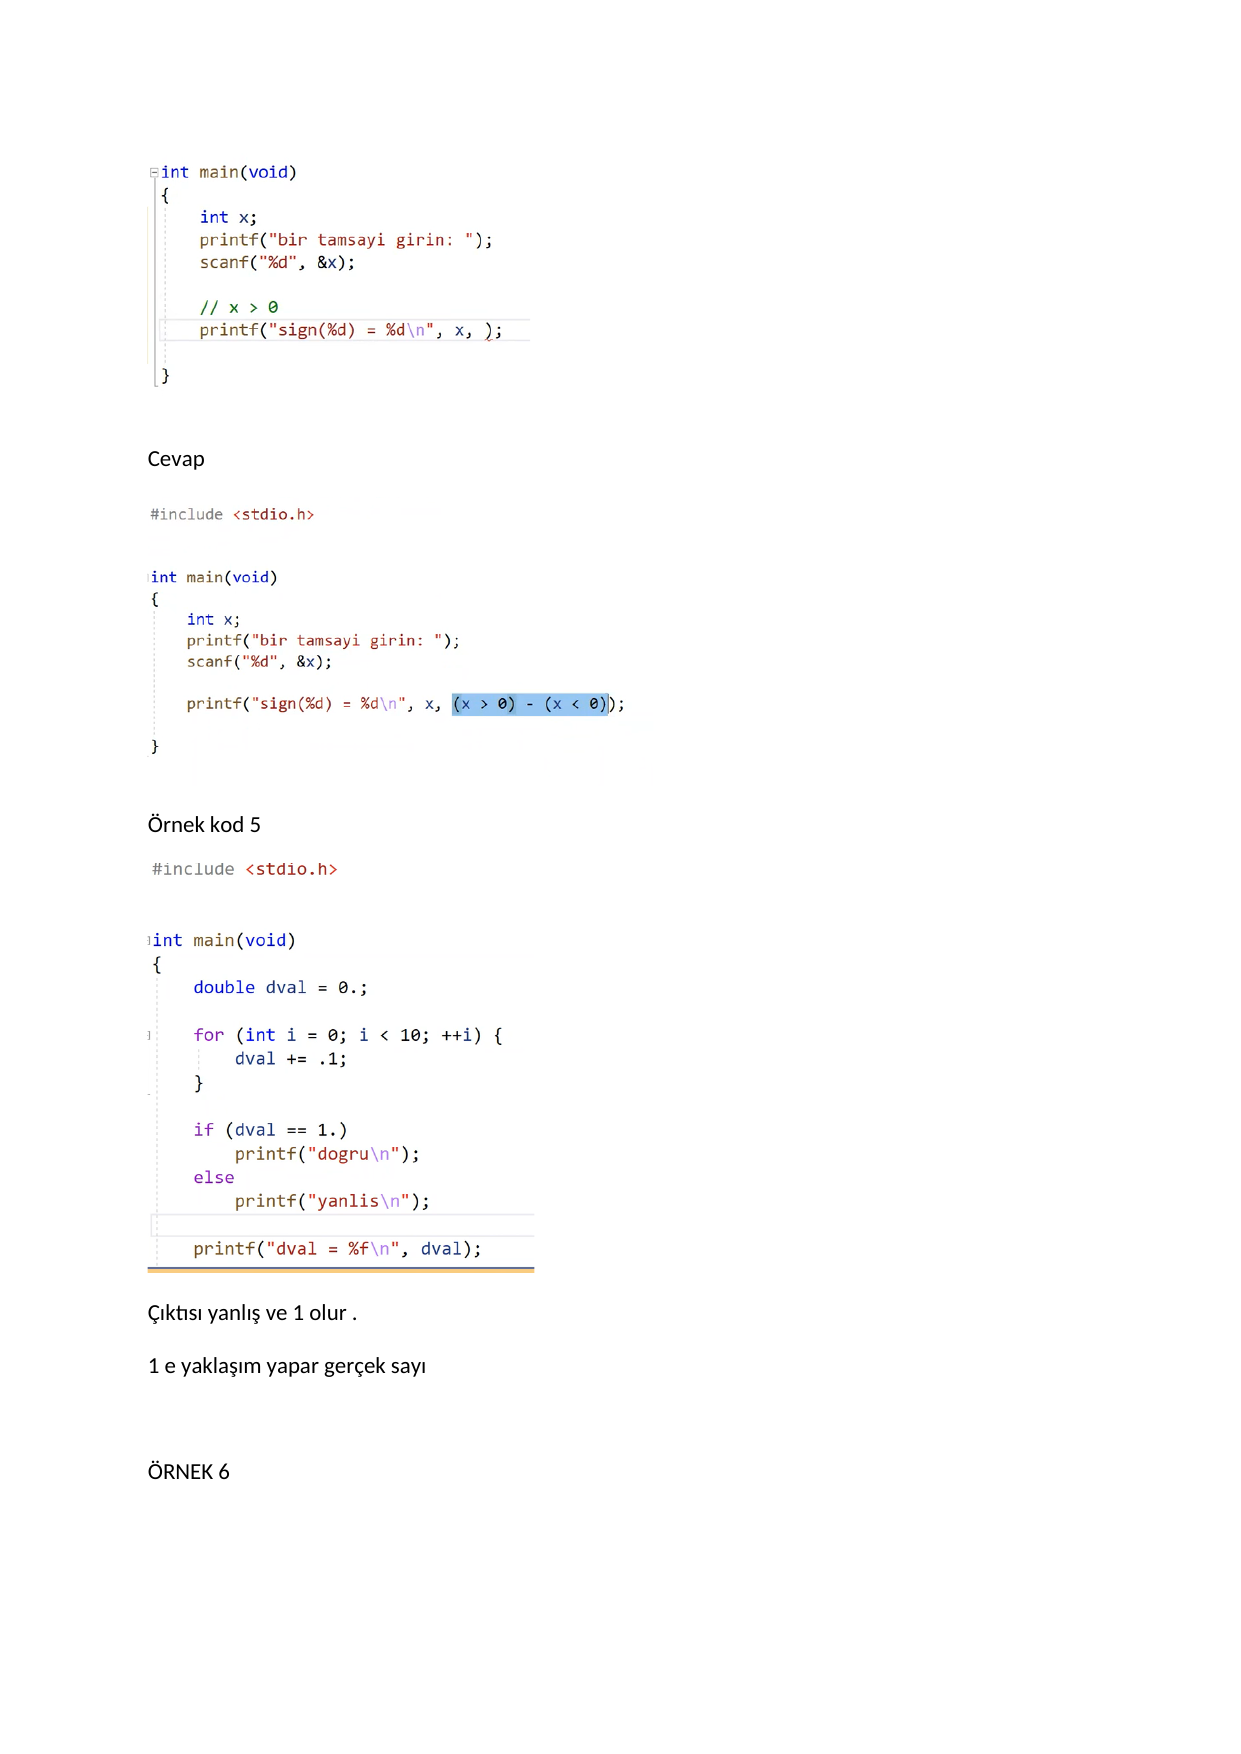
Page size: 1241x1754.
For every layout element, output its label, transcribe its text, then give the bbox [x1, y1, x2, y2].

text 1 e yaklaşım yapar gerçek sayı [148, 1351, 1093, 1379]
picture [147, 863, 535, 1273]
picture [147, 497, 654, 786]
picture [147, 147, 531, 420]
text Cevap [148, 444, 1093, 473]
text Örnek kod 5 [148, 811, 1093, 839]
text Çıktısı yanlış ve 1 olur . [148, 1298, 1093, 1326]
text ÖRNEK 6 [148, 1457, 1093, 1485]
